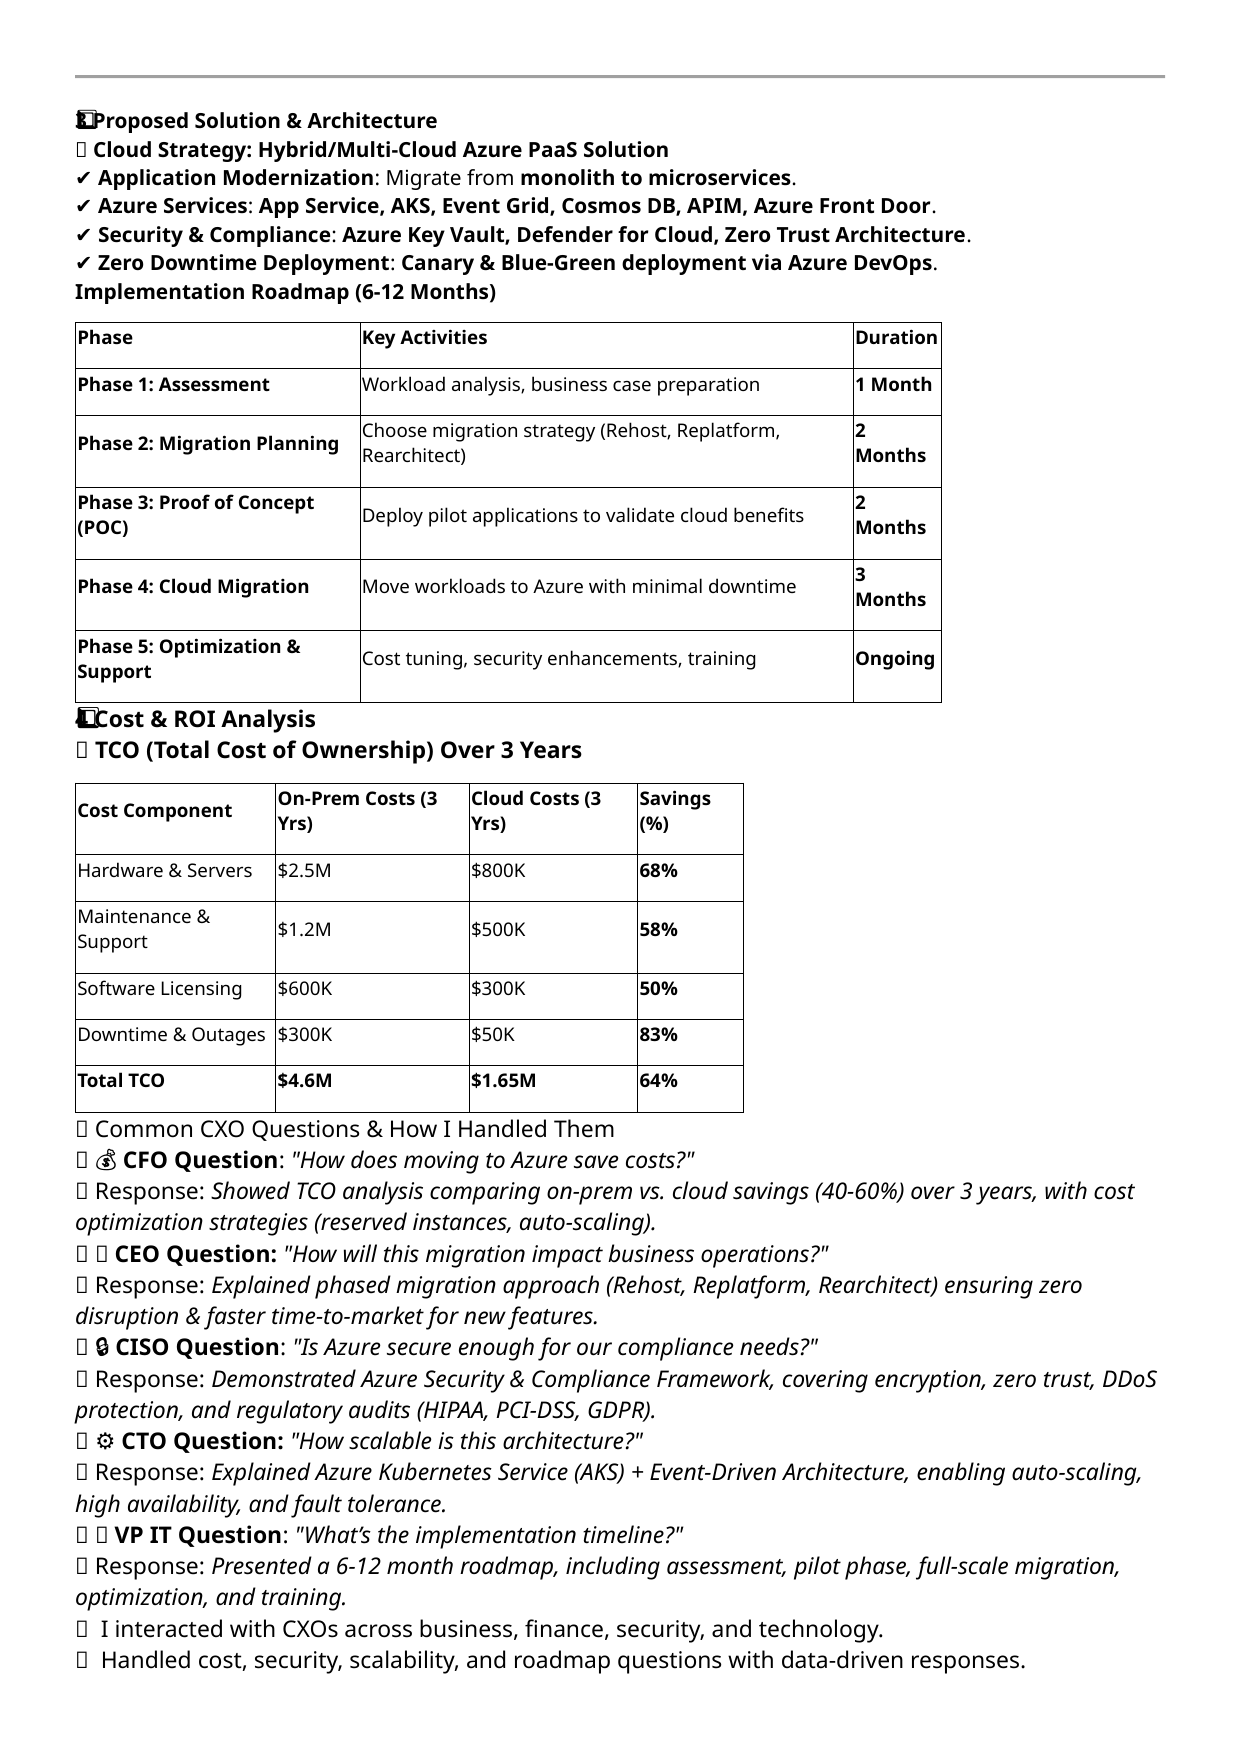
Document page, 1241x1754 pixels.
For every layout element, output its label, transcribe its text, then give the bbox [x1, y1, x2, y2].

table_header Duration [854, 323, 941, 368]
table_cell 2 Months [854, 416, 941, 487]
table_cell Total TCO [76, 1066, 275, 1112]
text 📌 🚀 CEO Question: "How will this migration impact business operations?" ✅ Response: Explained phased migration approach (Rehost, Replatform, Rearchitect) ensuring zero disruption & faster time-to-market for new features. [75, 1238, 1165, 1331]
table_cell Phase 4: Cloud Migration [76, 560, 360, 630]
text 📌 ⚙ CTO Question: "How scalable is this architecture?" ✅ Response: Explained Azure Kubernetes Service (AKS) + Event-Driven Architecture, enabling auto-scaling, high availability, and fault tolerance. [75, 1425, 1165, 1519]
text 4️⃣ Cost & ROI Analysis [75, 703, 1165, 734]
table_cell Phase 3: Proof of Concept (POC) [76, 488, 360, 558]
table_cell 83% [638, 1020, 743, 1065]
table_cell Cost tuning, security enhancements, training [361, 631, 853, 702]
table_cell Choose migration strategy (Rehost, Replatform, Rearchitect) [361, 416, 853, 487]
table_cell $500K [470, 902, 637, 972]
table_cell $1.2M [276, 902, 469, 972]
table_cell $2.5M [276, 855, 469, 901]
table_cell Workload analysis, business case preparation [361, 369, 853, 415]
table_header Phase [76, 323, 360, 368]
table_cell $50K [470, 1020, 637, 1065]
text 3️⃣ Proposed Solution & Architecture [75, 106, 1165, 135]
table_cell 50% [638, 974, 743, 1019]
text 📌 📅 VP IT Question: "What’s the implementation timeline?" ✅ Response: Presented a 6-12 month roadmap, including assessment, pilot phase, full-scale migration, optimization, and training. [75, 1519, 1165, 1613]
table_cell Move workloads to Azure with minimal downtime [361, 560, 853, 630]
text  Handled cost, security, scalability, and roadmap questions with data-driven responses. [75, 1644, 1165, 1675]
table_cell 64% [638, 1066, 743, 1112]
table_cell 1 Month [854, 369, 941, 415]
table_cell $1.65M [470, 1066, 637, 1112]
table_cell 2 Months [854, 488, 941, 558]
text 📌 Cloud Strategy: Hybrid/Multi-Cloud Azure PaaS Solution ✔ Application Modernization: Migrate from monolith to microservices. ✔ Azure Services: App Service, AKS, Event Grid, Cosmos DB, APIM, Azure Front Door. ✔ Security & Compliance: Azure Key Vault, Defender for Cloud, Zero Trust Architecture. ✔ Zero Downtime Deployment: Canary & Blue-Green deployment via Azure DevOps. [75, 135, 1165, 277]
text 📌 TCO (Total Cost of Ownership) Over 3 Years [75, 734, 1165, 766]
table_cell 3 Months [854, 560, 941, 630]
table_cell Maintenance & Support [76, 902, 275, 972]
text Implementation Roadmap (6-12 Months) [75, 277, 1165, 305]
table_cell $800K [470, 855, 637, 901]
table_cell Downtime & Outages [76, 1020, 275, 1065]
text  I interacted with CXOs across business, finance, security, and technology. [75, 1613, 1165, 1644]
table_cell Hardware & Servers [76, 855, 275, 901]
table_cell Phase 2: Migration Planning [76, 416, 360, 487]
table_cell $300K [276, 1020, 469, 1065]
table_cell 58% [638, 902, 743, 972]
text 🔹 Common CXO Questions & How I Handled Them [75, 1113, 1165, 1144]
table_cell Phase 5: Optimization & Support [76, 631, 360, 702]
table_cell $300K [470, 974, 637, 1019]
table_cell $4.6M [276, 1066, 469, 1112]
table_cell 68% [638, 855, 743, 901]
table_header Cost Component [76, 784, 275, 854]
text 📌 🔒 CISO Question: "Is Azure secure enough for our compliance needs?" ✅ Response: Demonstrated Azure Security & Compliance Framework, covering encryption, zero trust, DDoS protection, and regulatory audits (HIPAA, PCI-DSS, GDPR). [75, 1331, 1165, 1425]
table_cell Phase 1: Assessment [76, 369, 360, 415]
table_header Cloud Costs (3 Yrs) [470, 784, 637, 854]
text 📌 💰 CFO Question: "How does moving to Azure save costs?" ✅ Response: Showed TCO analysis comparing on-prem vs. cloud savings (40-60%) over 3 years, with cost optimization strategies (reserved instances, auto-scaling). [75, 1144, 1165, 1238]
table_header On-Prem Costs (3 Yrs) [276, 784, 469, 854]
table_header Key Activities [361, 323, 853, 368]
table_cell Software Licensing [76, 974, 275, 1019]
table_cell Ongoing [854, 631, 941, 702]
table_header Savings (%) [638, 784, 743, 854]
table_cell Deploy pilot applications to validate cloud benefits [361, 488, 853, 558]
table_cell $600K [276, 974, 469, 1019]
